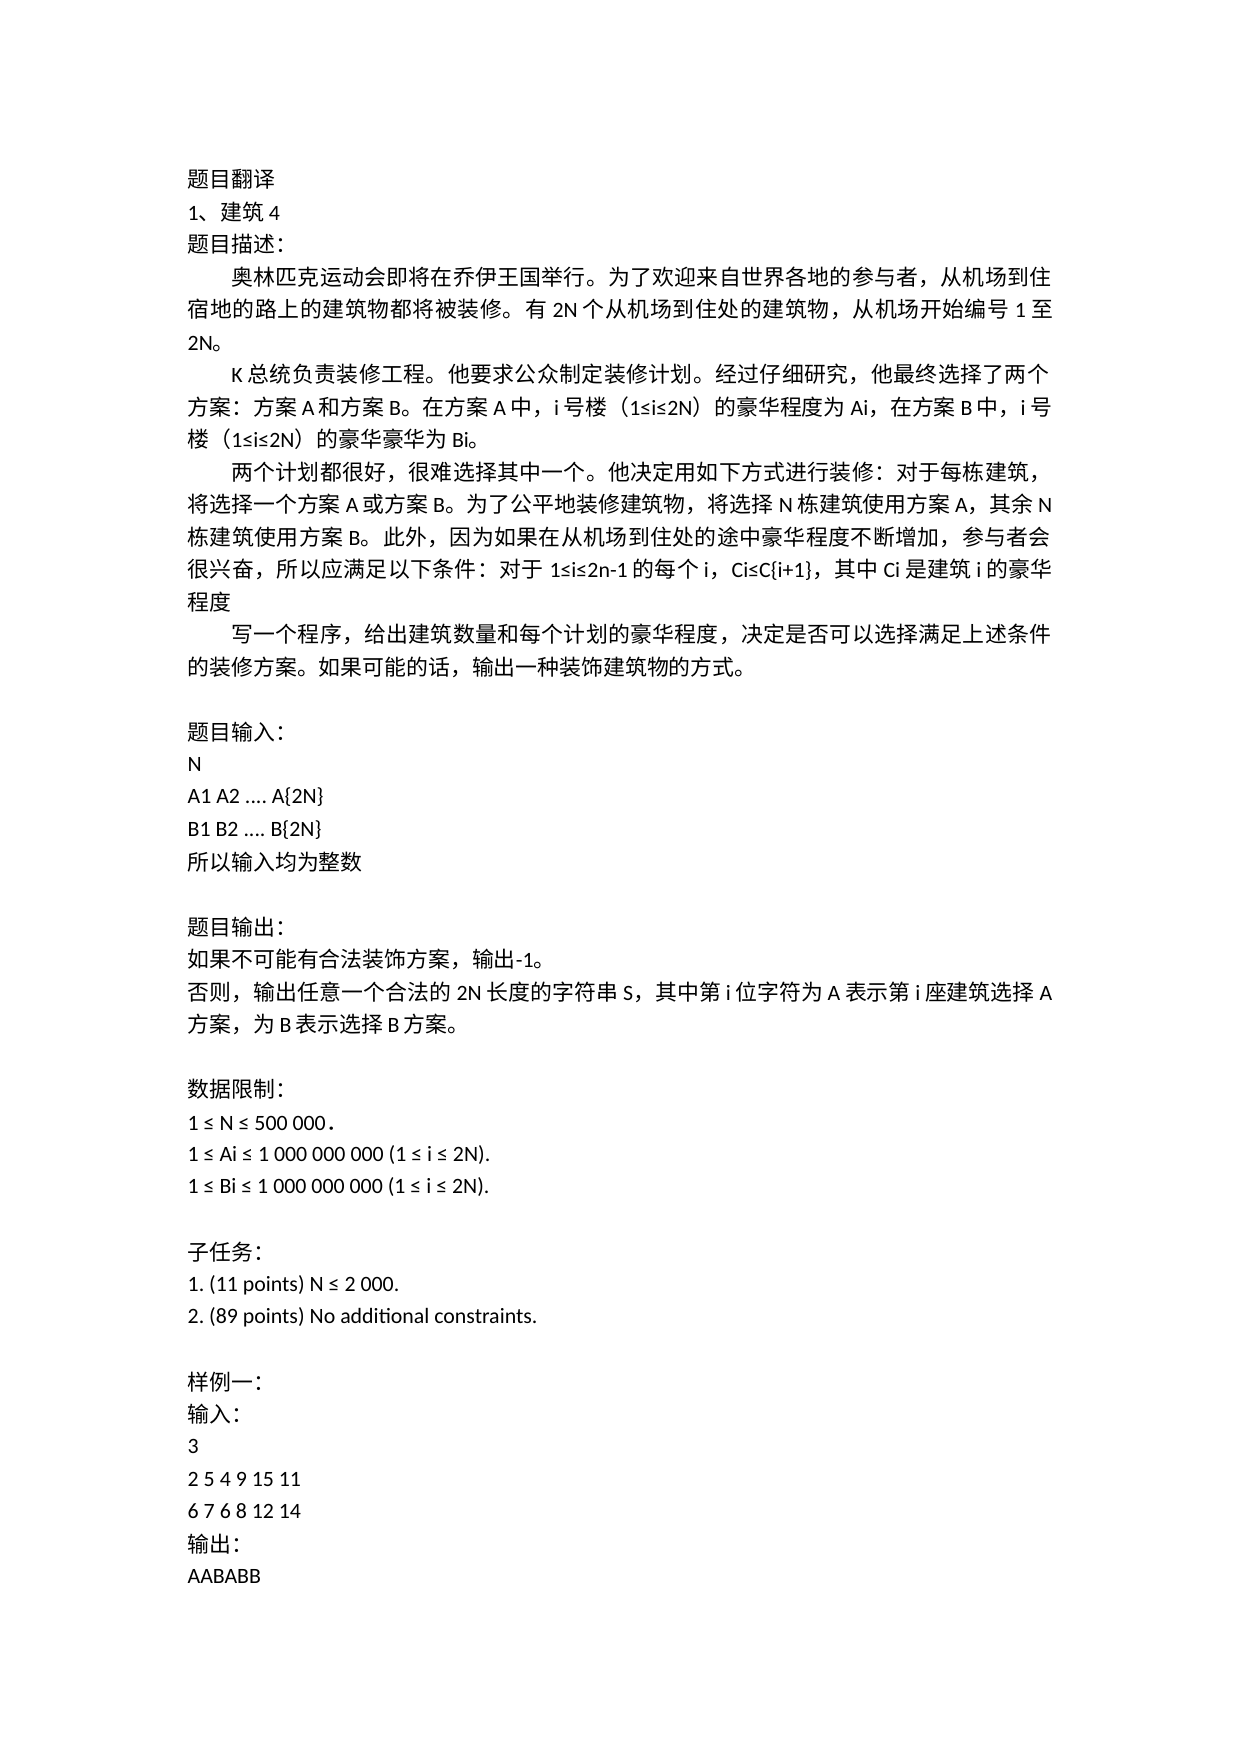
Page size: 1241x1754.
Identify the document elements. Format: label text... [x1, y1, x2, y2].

list 3 [187, 1429, 1053, 1462]
list 数据限制： [187, 1072, 1053, 1104]
list 输入： [187, 1397, 1053, 1429]
list 题目输出： [187, 909, 1053, 942]
list 题目输入： [187, 714, 1053, 747]
text 题目翻译 [187, 162, 1053, 194]
list 如果不可能有合法装饰方案，输出-1。 [187, 942, 1053, 974]
list 写一个程序，给出建筑数量和每个计划的豪华程度，决定是否可以选择满足上述条件的装修方案。如果可能的话，输出一种装饰建筑物的方式。 [187, 617, 1053, 682]
list B1 B2 .... B{2N} [187, 812, 1053, 844]
list AABABB [187, 1559, 1053, 1592]
list 1. (11 points) N ≤ 2 000. [187, 1267, 1053, 1299]
list 否则，输出任意一个合法的2N长度的字符串S，其中第i位字符为A表示第i座建筑选择A方案，为B表示选择B方案。 [187, 974, 1053, 1039]
list 样例一： [187, 1364, 1053, 1397]
list N A1 A2 .... A{2N} [187, 747, 1053, 812]
list 2 5 4 9 15 11 [187, 1462, 1053, 1494]
list 建筑4 [187, 194, 1053, 227]
list 1 ≤ Ai ≤ 1 000 000 000 (1 ≤ i ≤ 2N). [187, 1137, 1053, 1169]
list 奥林匹克运动会即将在乔伊王国举行。为了欢迎来自世界各地的参与者，从机场到住宿地的路上的建筑物都将被装修。有2N个从机场到住处的建筑物，从机场开始编号1至2N。 [187, 259, 1053, 357]
list 所以输入均为整数 [187, 844, 1053, 877]
list 6 7 6 8 12 14 [187, 1494, 1053, 1527]
list 子任务： [187, 1234, 1053, 1267]
list K总统负责装修工程。他要求公众制定装修计划。经过仔细研究，他最终选择了两个方案：方案A和方案B。在方案A中，i号楼（1≤i≤2N）的豪华程度为Ai，在方案B中，i号楼（1≤i≤2N）的豪华豪华为Bi。 [187, 357, 1053, 454]
list 1 ≤ N ≤ 500 000． [187, 1104, 1053, 1137]
list 1 ≤ Bi ≤ 1 000 000 000 (1 ≤ i ≤ 2N). [187, 1169, 1053, 1202]
list 两个计划都很好，很难选择其中一个。他决定用如下方式进行装修：对于每栋建筑，将选择一个方案A或方案B。为了公平地装修建筑物，将选择N栋建筑使用方案A，其余N栋建筑使用方案B。此外，因为如果在从机场到住处的途中豪华程度不断增加，参与者会很兴奋，所以应满足以下条件：对于1≤i≤2n-1的每个i，Ci≤C{i+1}，其中Ci是建筑i的豪华程度 [187, 454, 1053, 617]
list 题目描述： [187, 227, 1053, 259]
list 2. (89 points) No additional constraints. [187, 1299, 1053, 1332]
list 输出： [187, 1527, 1053, 1559]
